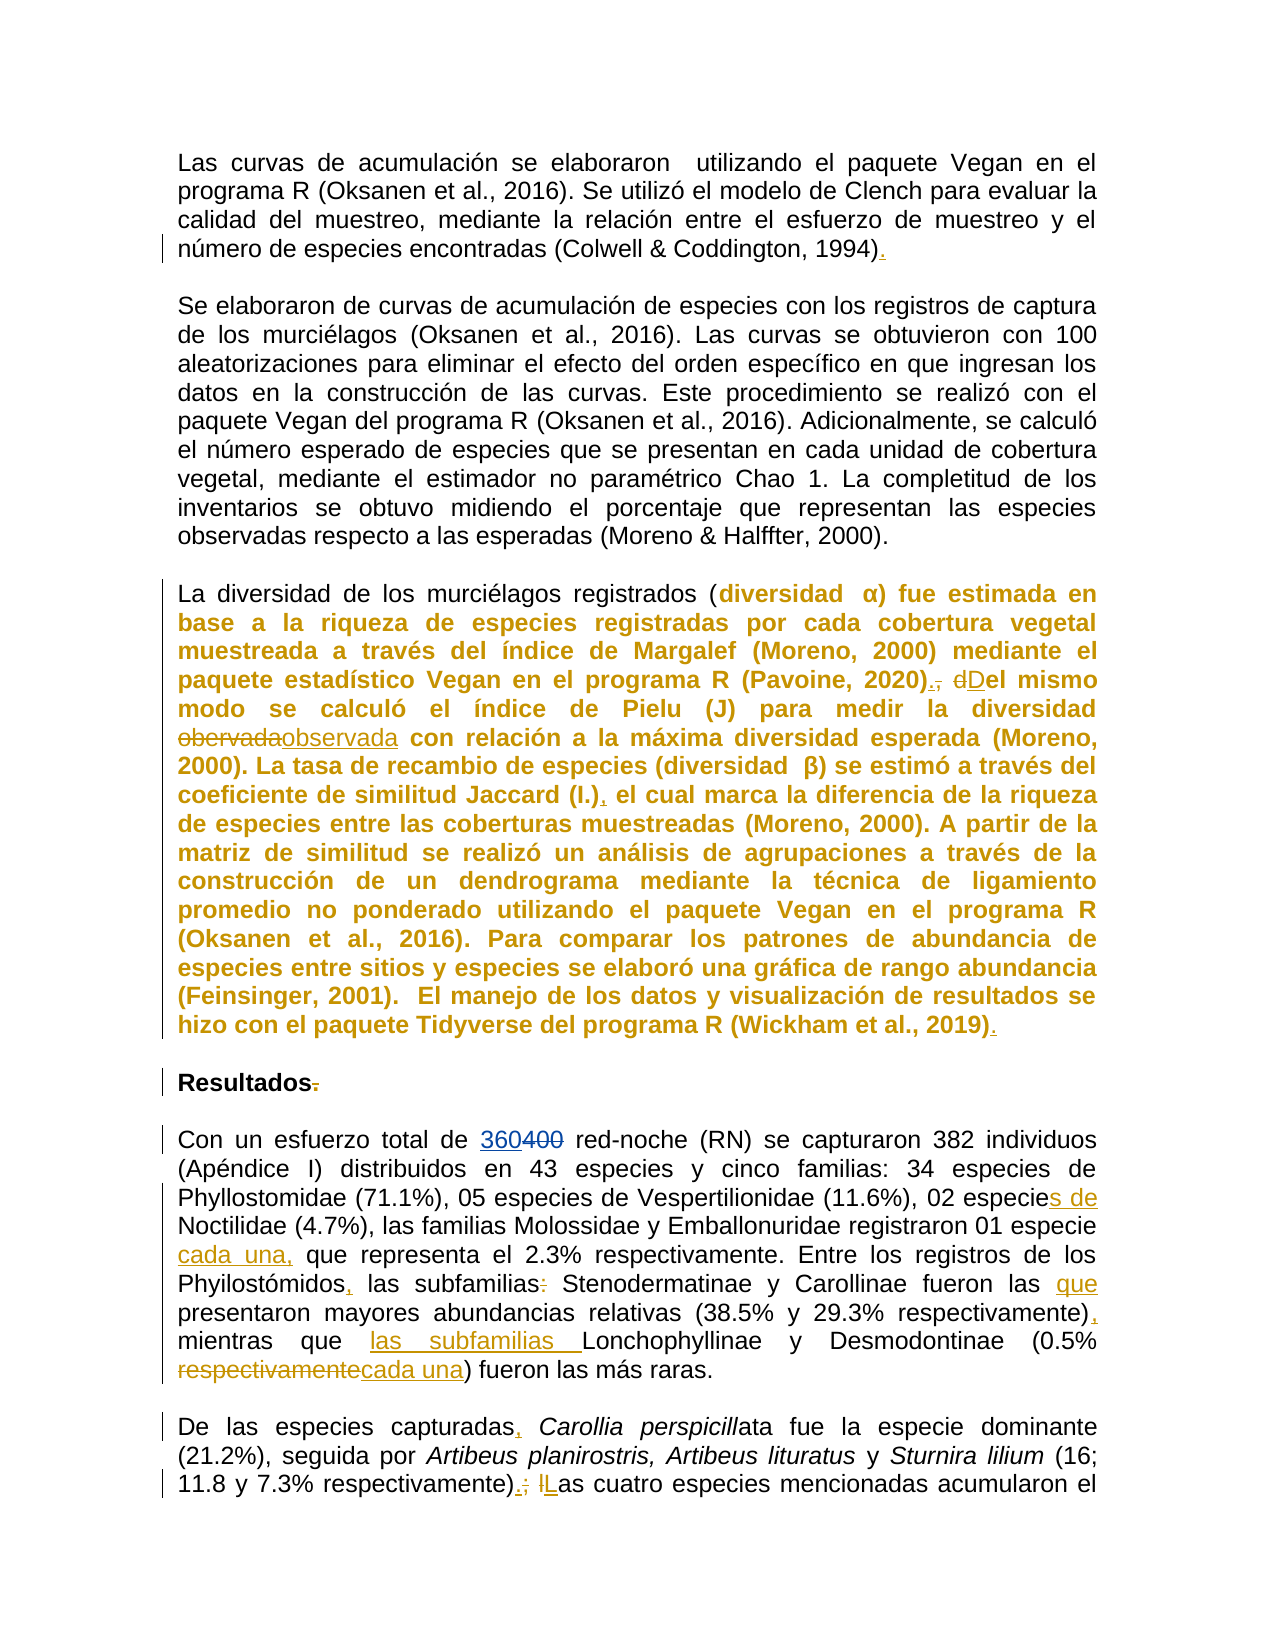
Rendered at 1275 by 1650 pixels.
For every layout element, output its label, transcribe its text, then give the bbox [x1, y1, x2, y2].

text Se elaboraron de curvas de acumulación de especies con los registros de captura de los murciélagos (Oksanen et al., 2016). Las curvas se obtuvieron con 100 aleatorizaciones para eliminar el efecto del orden específico en que ingresan los datos en la construcción de las curvas. Este procedimiento se realizó con el paquete Vegan del programa R (Oksanen et al., 2016). Adicionalmente, se calculó el número esperado de especies que se presentan en cada unidad de cobertura vegetal, mediante el estimador no paramétrico Chao 1. La completitud de los inventarios se obtuvo midiendo el porcentaje que representan las especies observadas respecto a las esperadas (Moreno & Halffter, 2000). [177, 291, 1098, 550]
text La diversidad de los murciélagos registrados (diversidad α) fue estimada en base a la riqueza de especies registradas por cada cobertura vegetal muestreada a través del índice de Margalef (Moreno, 2000) mediante el paquete estadístico Vegan en el programa R (Pavoine, 2020) el mismo modo se calculó el índice de Pielu (J) para medir la diversidad con relación a la máxima diversidad esperada (Moreno, 2000). La tasa de recambio de especies (diversidad β) se estimó a través del coeficiente de similitud Jaccard (I.) el cual marca la diferencia de la riqueza de especies entre las coberturas muestreadas (Moreno, 2000). A partir de la matriz de similitud se realizó un análisis de agrupaciones a través de la construcción de un dendrograma mediante la técnica de ligamiento promedio no ponderado utilizando el paquete Vegan en el programa R (Oksanen et al., 2016). Para comparar los patrones de abundancia de especies entre sitios y especies se elaboró una gráfica de rango abundancia (Feinsinger, 2001). El manejo de los datos y visualización de resultados se hizo con el paquete Tidyverse del programa R (Wickham et al., 2019) [177, 579, 1098, 1039]
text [177, 148, 1098, 263]
text Con un esfuerzo total de red-noche (RN) se capturaron 382 individuos (Apéndice I) distribuidos en 43 especies y cinco familias: 34 especies de Phyllostomidae (71.1%), 05 especies de Vespertilionidae (11.6%), 02 especie Noctilidae (4.7%), las familias Molossidae y Emballonuridae registraron 01 especie que representa el 2.3% respectivamente. Entre los registros de los Phyilostómidos las subfamilias Stenodermatinae y Carollinae fueron las presentaron mayores abundancias relativas (38.5% y 29.3% respectivamente) mientras que Lonchophyllinae y Desmodontinae (0.5% ) fueron las más raras. [177, 1125, 1098, 1384]
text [177, 1412, 1098, 1498]
text Resultados [177, 1068, 1098, 1096]
